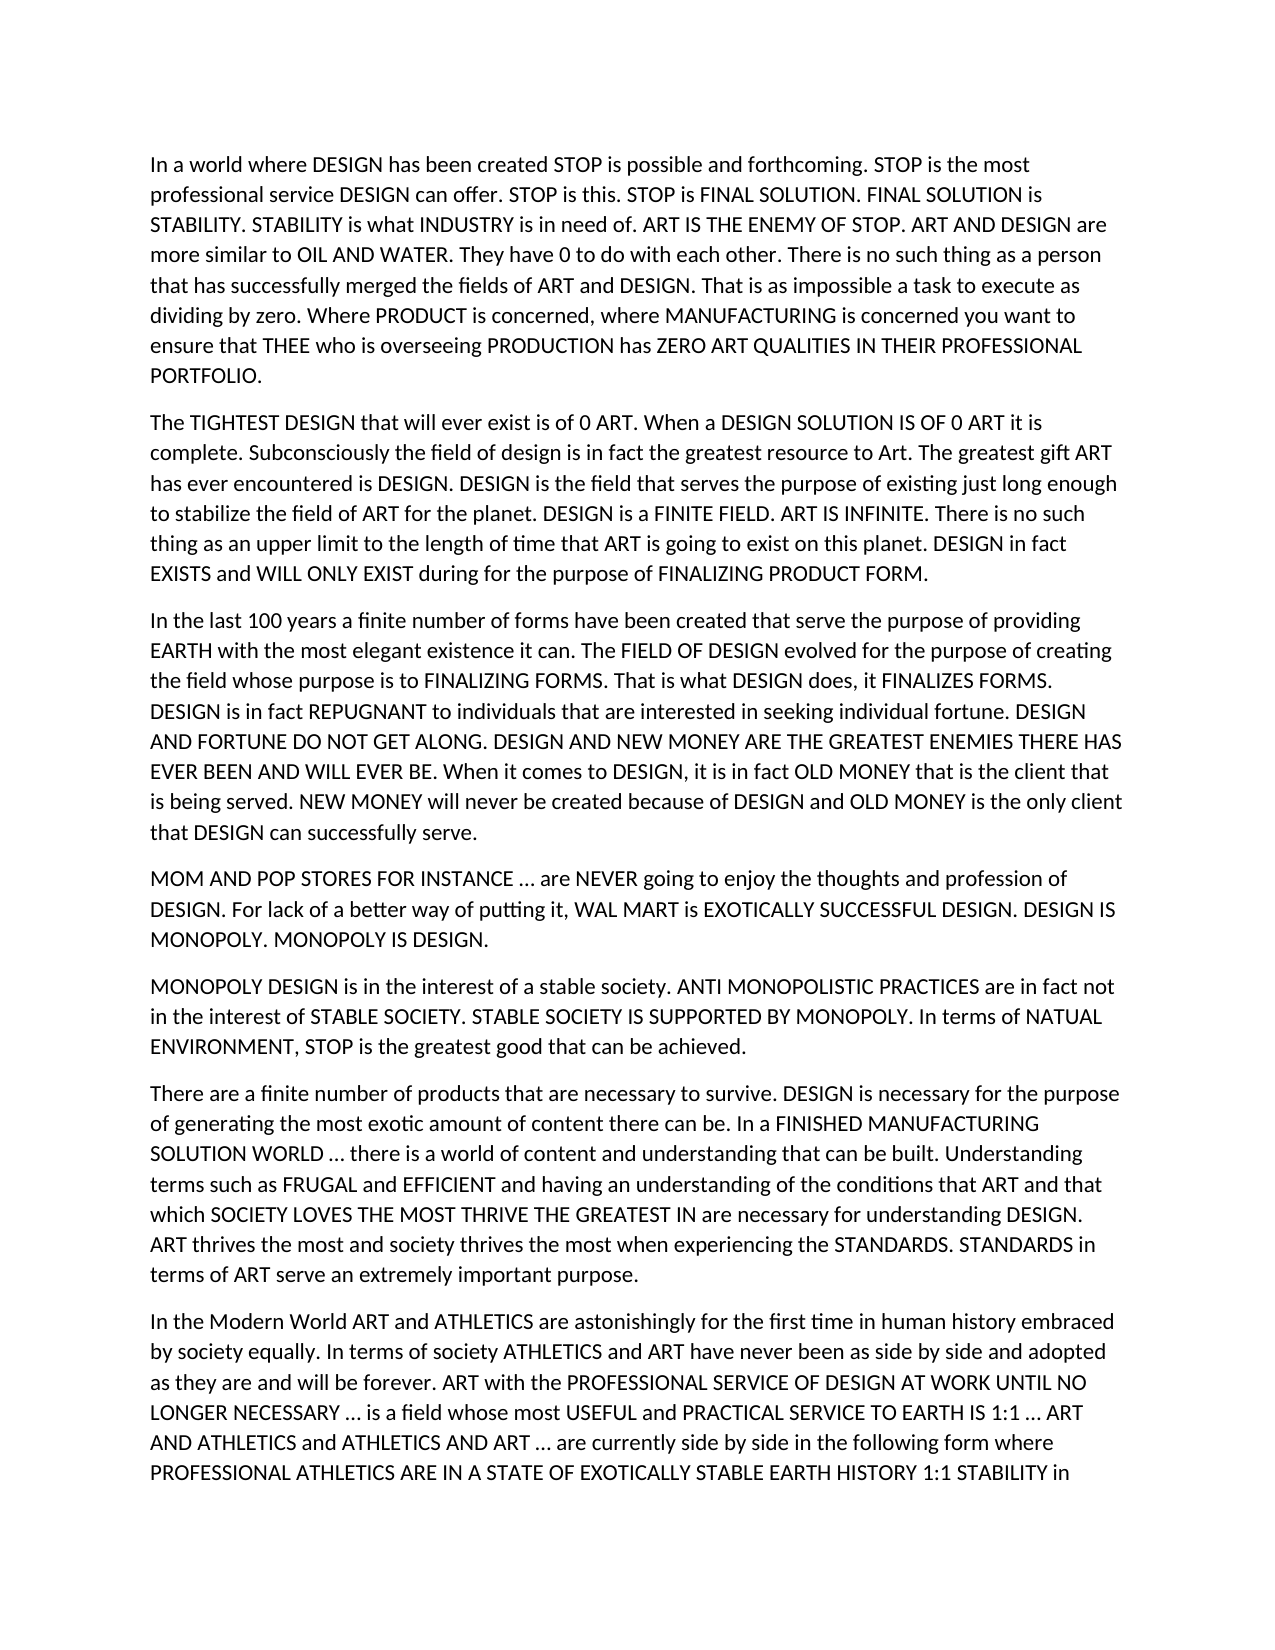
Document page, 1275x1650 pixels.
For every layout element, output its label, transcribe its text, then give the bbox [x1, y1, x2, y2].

text There are a finite number of products that are necessary to survive. DESIGN is necessary for the purpose of generating the most exotic amount of content there can be. In a FINISHED MANUFACTURING SOLUTION WORLD … there is a world of content and understanding that can be built. Understanding terms such as FRUGAL and EFFICIENT and having an understanding of the conditions that ART and that which SOCIETY LOVES THE MOST THRIVE THE GREATEST IN are necessary for understanding DESIGN. ART thrives the most and society thrives the most when experiencing the STANDARDS. STANDARDS in terms of ART serve an extremely important purpose. [150, 1079, 1125, 1288]
text MONOPOLY DESIGN is in the interest of a stable society. ANTI MONOPOLISTIC PRACTICES are in fact not in the interest of STABLE SOCIETY. STABLE SOCIETY IS SUPPORTED BY MONOPOLY. In terms of NATUAL ENVIRONMENT, STOP is the greatest good that can be achieved. [150, 972, 1125, 1060]
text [150, 1307, 1125, 1486]
text The TIGHTEST DESIGN that will ever exist is of 0 ART. When a DESIGN SOLUTION IS OF 0 ART it is complete. Subconsciously the field of design is in fact the greatest resource to Art. The greatest gift ART has ever encountered is DESIGN. DESIGN is the field that serves the purpose of existing just long enough to stabilize the field of ART for the planet. DESIGN is a FINITE FIELD. ART IS INFINITE. There is no such thing as an upper limit to the length of time that ART is going to exist on this planet. DESIGN in fact EXISTS and WILL ONLY EXIST during for the purpose of FINALIZING PRODUCT FORM. [150, 408, 1125, 587]
text MOM AND POP STORES FOR INSTANCE … are NEVER going to enjoy the thoughts and profession of DESIGN. For lack of a better way of putting it, WAL MART is EXOTICALLY SUCCESSFUL DESIGN. DESIGN IS MONOPOLY. MONOPOLY IS DESIGN. [150, 864, 1125, 953]
text In the last 100 years a finite number of forms have been created that serve the purpose of providing EARTH with the most elegant existence it can. The FIELD OF DESIGN evolved for the purpose of creating the field whose purpose is to FINALIZING FORMS. That is what DESIGN does, it FINALIZES FORMS. DESIGN is in fact REPUGNANT to individuals that are interested in seeking individual fortune. DESIGN AND FORTUNE DO NOT GET ALONG. DESIGN AND NEW MONEY ARE THE GREATEST ENEMIES THERE HAS EVER BEEN AND WILL EVER BE. When it comes to DESIGN, it is in fact OLD MONEY that is the client that is being served. NEW MONEY will never be created because of DESIGN and OLD MONEY is the only client that DESIGN can successfully serve. [150, 606, 1125, 846]
text In a world where DESIGN has been created STOP is possible and forthcoming. STOP is the most professional service DESIGN can offer. STOP is this. STOP is FINAL SOLUTION. FINAL SOLUTION is STABILITY. STABILITY is what INDUSTRY is in need of. ART IS THE ENEMY OF STOP. ART AND DESIGN are more similar to OIL AND WATER. They have 0 to do with each other. There is no such thing as a person that has successfully merged the fields of ART and DESIGN. That is as impossible a task to execute as dividing by zero. Where PRODUCT is concerned, where MANUFACTURING is concerned you want to ensure that THEE who is overseeing PRODUCTION has ZERO ART QUALITIES IN THEIR PROFESSIONAL PORTFOLIO. [150, 150, 1125, 389]
